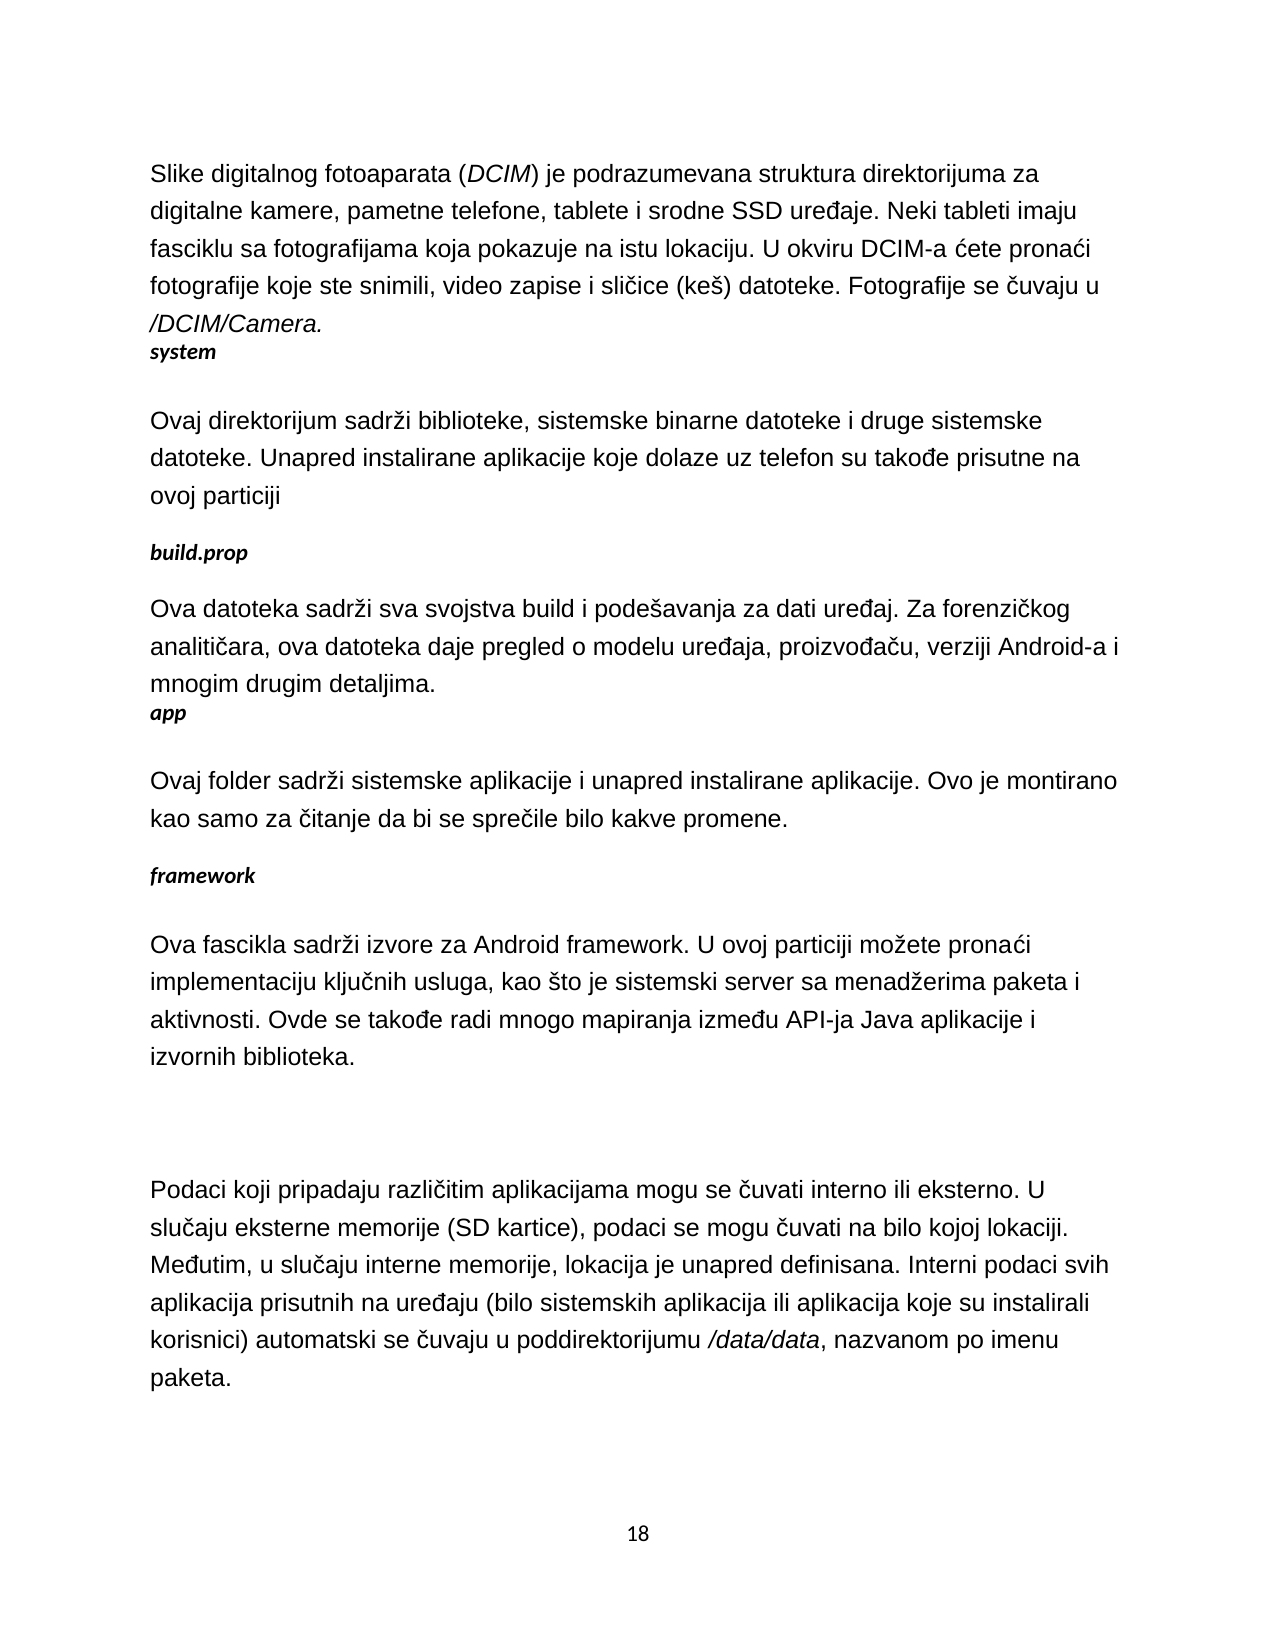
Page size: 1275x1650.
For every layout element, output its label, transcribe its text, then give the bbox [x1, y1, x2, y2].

text Podaci koji pripadaju različitim aplikacijama mogu se čuvati interno ili eksterno. U slučaju eksterne memorije (SD kartice), podaci se mogu čuvati na bilo kojoj lokaciji. Međutim, u slučaju interne memorije, lokacija je unapred definisana. Interni podaci svih aplikacija prisutnih na uređaju (bilo sistemskih aplikacija ili aplikacija koje su instalirali korisnici) automatski se čuvaju u poddirektorijumu /data/data, nazvanom po imenu paketa. [150, 1167, 1125, 1392]
text system [150, 337, 1125, 366]
text Ovaj direktorijum sadrži biblioteke, sistemske binarne datoteke i druge sistemske datoteke. Unapred instalirane aplikacije koje dolaze uz telefon su takođe prisutne na ovoj particiji [150, 397, 1125, 509]
text Ovaj folder sadrži sistemske aplikacije i unapred instalirane aplikacije. Ovo je montirano kao samo za čitanje da bi se sprečile bilo kakve promene. [150, 757, 1125, 832]
text Ova fascikla sadrži izvore za Android framework. U ovoj particiji možete pronaći implementaciju ključnih usluga, kao što je sistemski server sa menadžerima paketa i aktivnosti. Ovde se takođe radi mnogo mapiranja između API-ja Java aplikacije i izvornih biblioteka. [150, 921, 1125, 1071]
text app [150, 698, 1125, 726]
text Slike digitalnog fotoaparata (DCIM) je podrazumevana struktura direktorijuma za digitalne kamere, pametne telefone, tablete i srodne SSD uređaje. Neki tableti imaju fasciklu sa fotografijama koja pokazuje na istu lokaciju. U okviru DCIM-a ćete pronaći fotografije koje ste snimili, video zapise i sličice (keš) datoteke. Fotografije se čuvaju u /DCIM/Camera. [150, 150, 1125, 337]
text framework [150, 861, 1125, 889]
text Ova datoteka sadrži sva svojstva build i podešavanja za dati uređaj. Za forenzičkog analitičara, ova datoteka daje pregled o modelu uređaja, proizvođaču, verziji Android-a i mnogim drugim detaljima. [150, 585, 1125, 698]
text build.prop [150, 538, 1125, 567]
